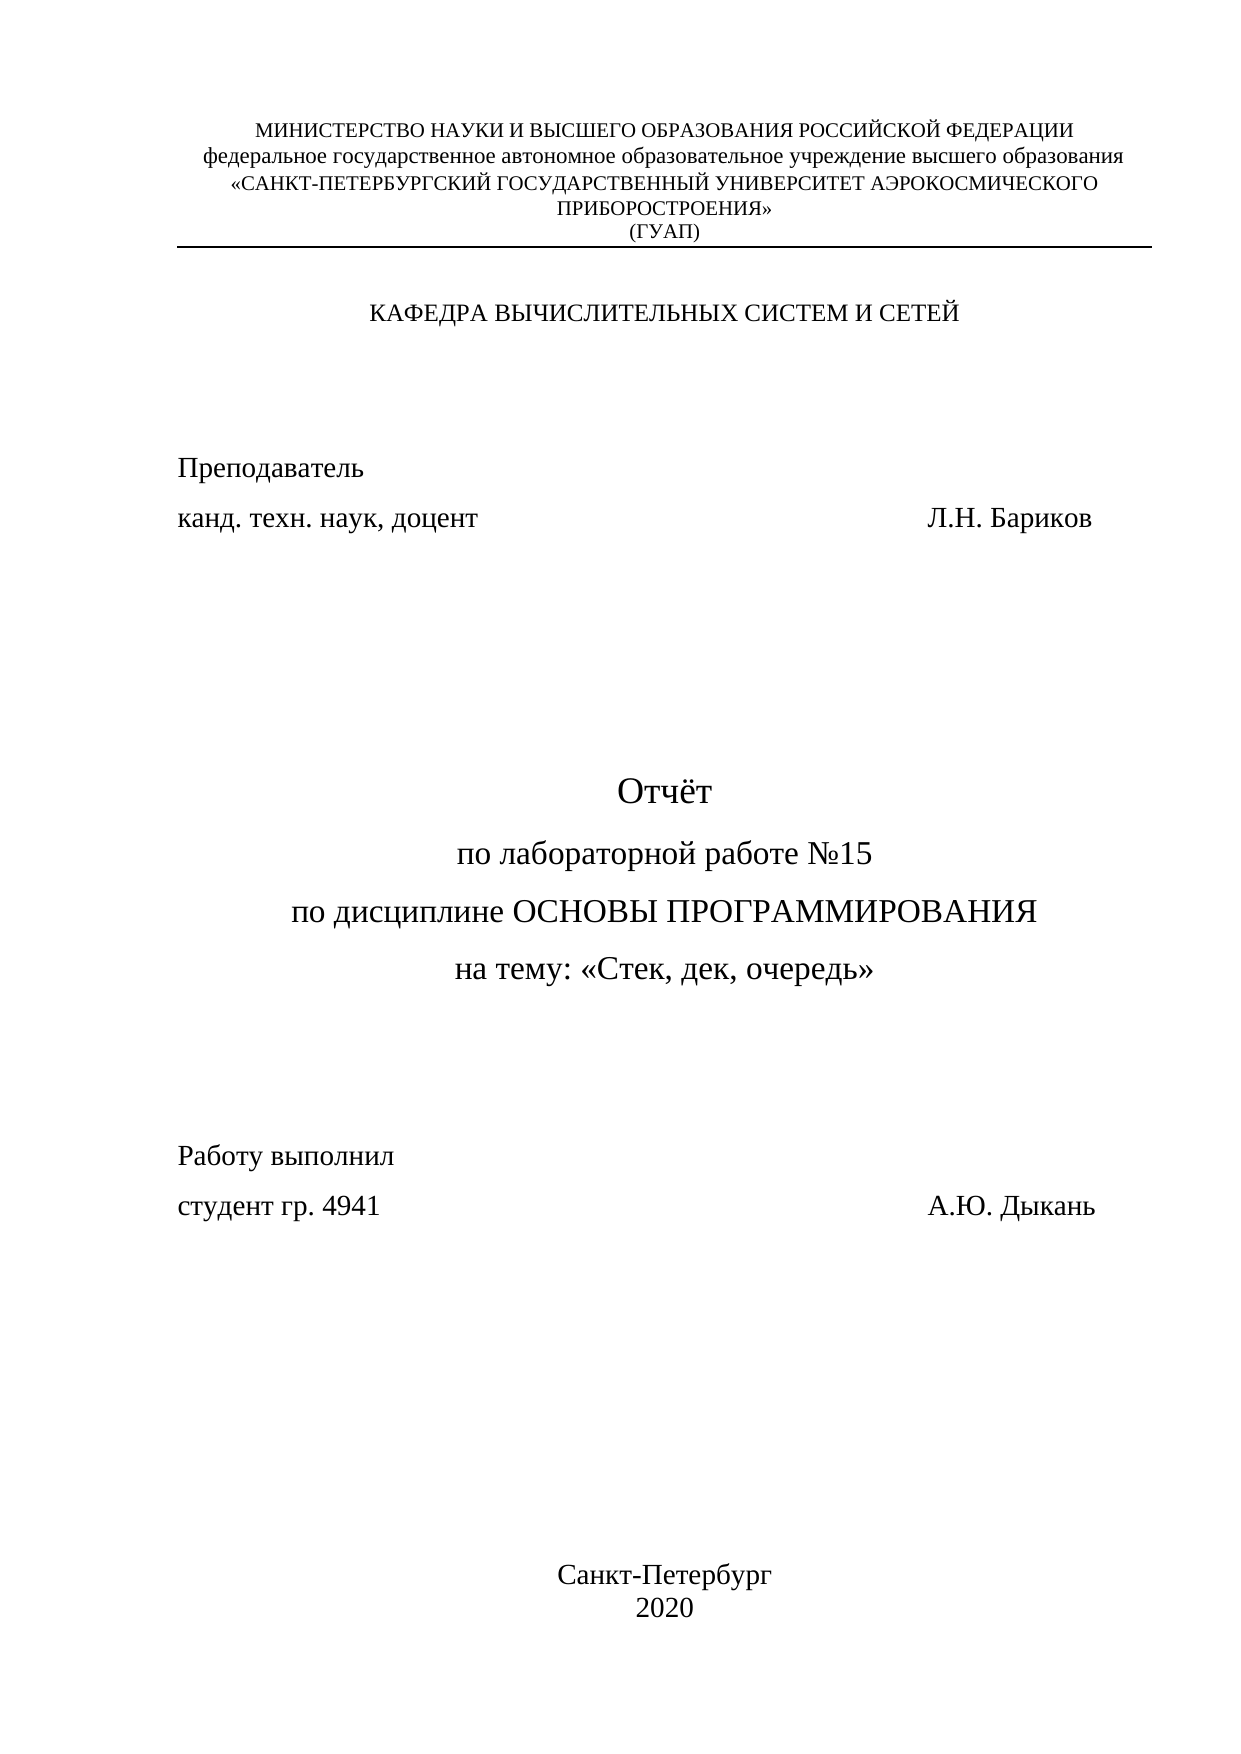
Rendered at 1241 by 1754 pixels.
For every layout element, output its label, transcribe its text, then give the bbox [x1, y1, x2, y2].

text МИНИСТЕРСТВО НАУКИ И ВЫСШЕГО ОБРАЗОВАНИЯ РОССИЙСКОЙ ФЕДЕРАЦИИ [177, 118, 1152, 142]
text 2020 [177, 1591, 1152, 1624]
text (ГУАП) [177, 219, 1152, 246]
subtitle федеральное государственное автономное образовательное учреждение высшего образования [167, 146, 1161, 167]
text Преподаватель [177, 450, 1152, 484]
text Отчёт [177, 769, 1152, 812]
text канд. техн. наук, доцент Л.Н. Бариков [177, 501, 1152, 534]
text на тему: «Стек, дек, очередь» [177, 948, 1152, 987]
text по лабораторной работе №15 [177, 833, 1152, 872]
text студент гр. 4941 А.Ю. Дыкань [177, 1188, 1152, 1222]
text по дисциплине ОСНОВЫ ПРОГРАММИРОВАНИЯ [177, 891, 1152, 929]
text КАФЕДРА ВЫЧИСЛИТЕЛЬНЫХ СИСТЕМ И СЕТЕЙ [177, 298, 1152, 326]
text Работу выполнил [177, 1138, 1152, 1171]
text «САНКТ-ПЕТЕРБУРГСКИЙ ГОСУДАРСТВЕННЫЙ УНИВЕРСИТЕТ АЭРОКОСМИЧЕСКОГО ПРИБОРОСТРОЕНИЯ» [177, 171, 1152, 219]
text Санкт-Петербург [177, 1557, 1152, 1591]
